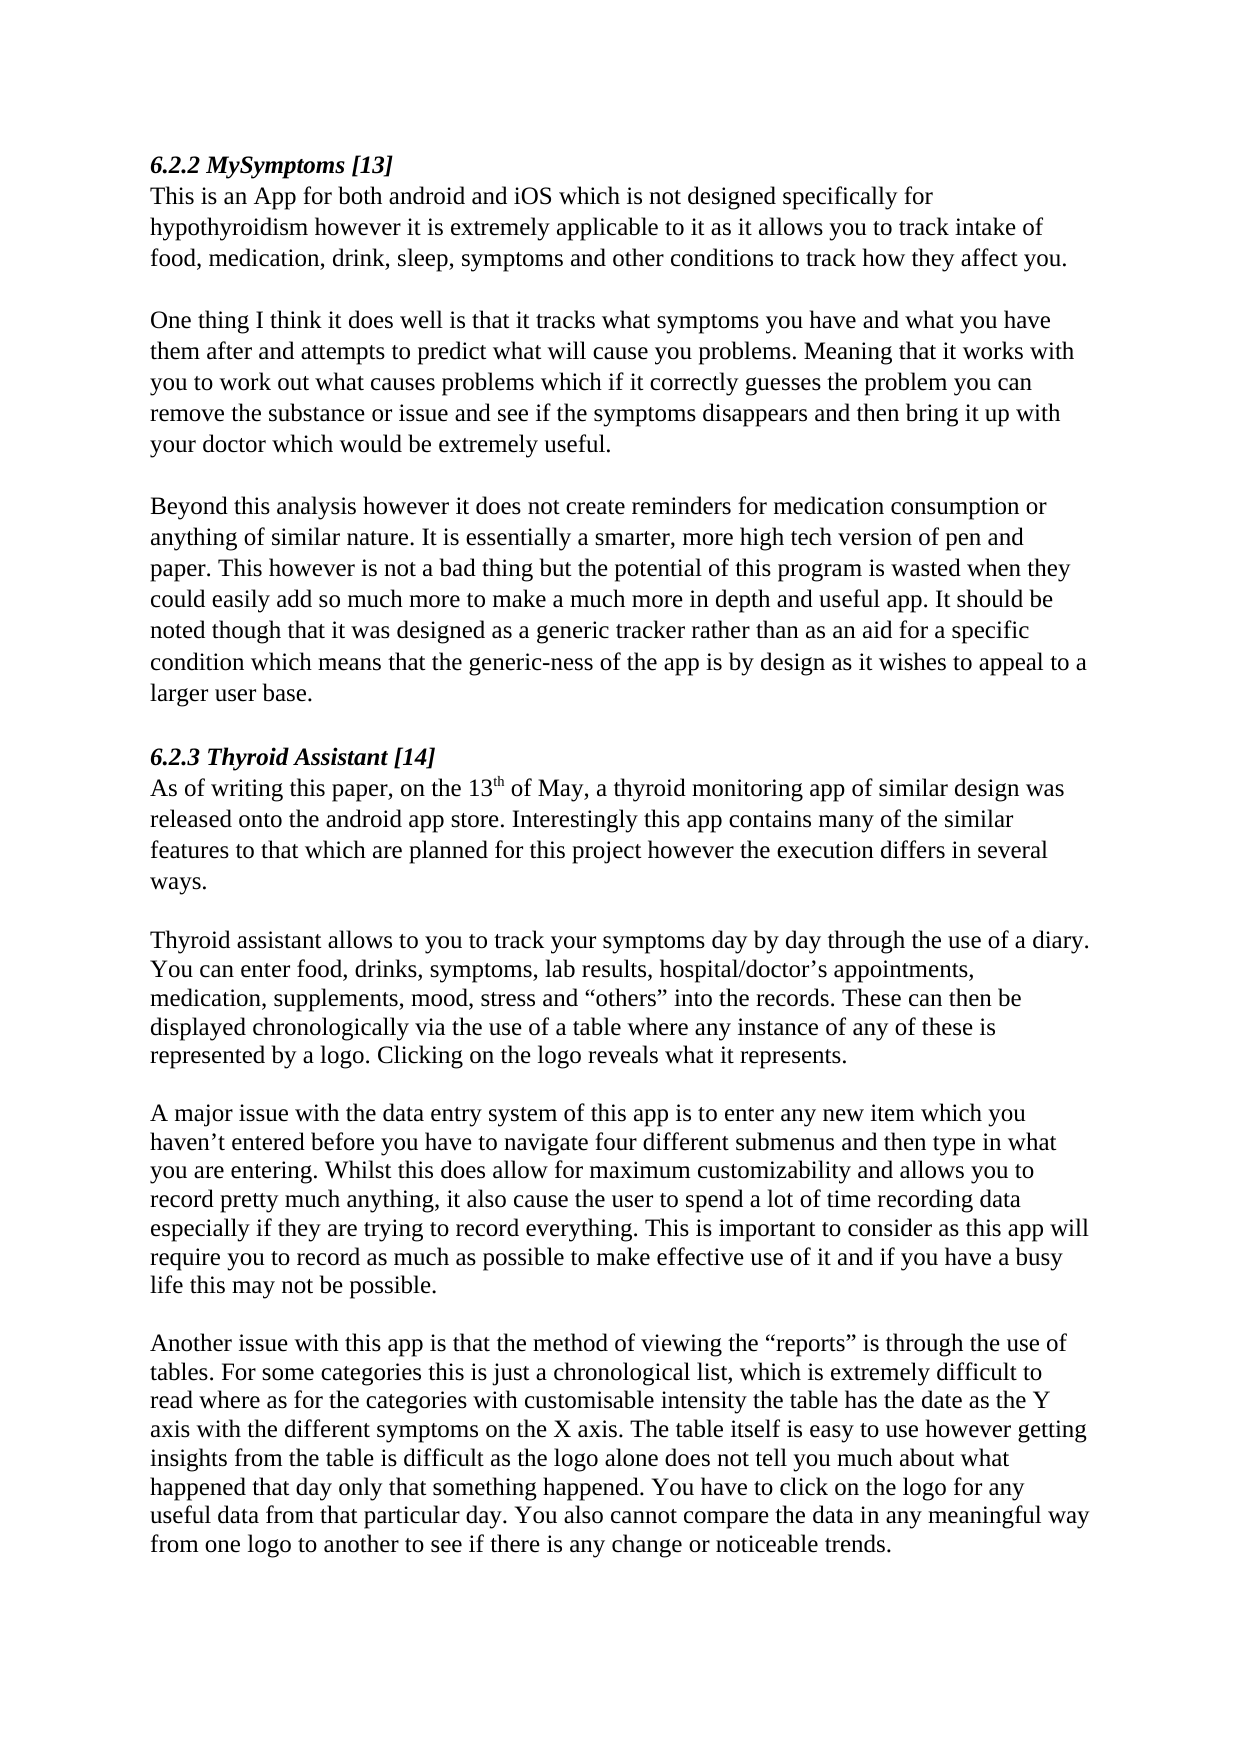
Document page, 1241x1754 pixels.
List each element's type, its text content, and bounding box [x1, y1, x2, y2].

text Thyroid assistant allows to you to track your symptoms day by day through the use of a diary. You can enter food, drinks, symptoms, lab results, hospital/doctor’s appointments, medication, supplements, mood, stress and “others” into the records. These can then be displayed chronologically via the use of a table where any instance of any of these is represented by a logo. Clicking on the logo reveals what it represents. [150, 926, 1090, 1069]
subtitle 6.2.3 Thyroid Assistant [150, 742, 1090, 770]
subtitle 6.2.2 MySymptoms [150, 150, 1090, 179]
text A major issue with the data entry system of this app is to enter any new item which you haven’t entered before you have to navigate four different submenus and then type in what you are entering. Whilst this does allow for maximum customizability and allows you to record pretty much anything, it also cause the user to spend a lot of time recording data especially if they are trying to record everything. This is important to consider as this app will require you to record as much as possible to make effective use of it and if you have a busy life this may not be possible. [150, 1098, 1090, 1299]
text One thing I think it does well is that it tracks what symptoms you have and what you have them after and attempts to predict what will cause you problems. Meaning that it works with you to work out what causes problems which if it correctly guesses the problem you can remove the substance or issue and see if the symptoms disappears and then bring it up with your doctor which would be extremely useful. [150, 305, 1090, 458]
text Another issue with this app is that the method of viewing the “reports” is through the use of tables. For some categories this is just a chronological list, which is extremely difficult to read where as for the categories with customisable intensity the table has the date as the Y axis with the different symptoms on the X axis. The table itself is easy to use however getting insights from the table is difficult as the logo alone does not tell you much about what happened that day only that something happened. You have to click on the logo for any useful data from that particular day. You also cannot compare the data in any meaningful way from one logo to another to see if there is any change or noticeable trends. [150, 1328, 1090, 1558]
text This is an App for both android and iOS which is not designed specifically for hypothyroidism however it is extremely applicable to it as it allows you to track intake of food, medication, drink, sleep, symptoms and other conditions to track how they affect you. [150, 181, 1090, 272]
text Beyond this analysis however it does not create reminders for medication consumption or anything of similar nature. It is essentially a smarter, more high tech version of pen and paper. This however is not a bad thing but the potential of this program is wasted when they could easily add so much more to make a much more in depth and useful app. It should be noted though that it was designed as a generic tracker rather than as an aid for a specific condition which means that the generic-ness of the app is by design as it wishes to appeal to a larger user base. [150, 491, 1090, 706]
text As of writing this paper, on the 13th of May, a thyroid monitoring app of similar design was released onto the android app store. Interestingly this app contains many of the similar features to that which are planned for this project however the execution differs in several ways. [150, 773, 1090, 894]
